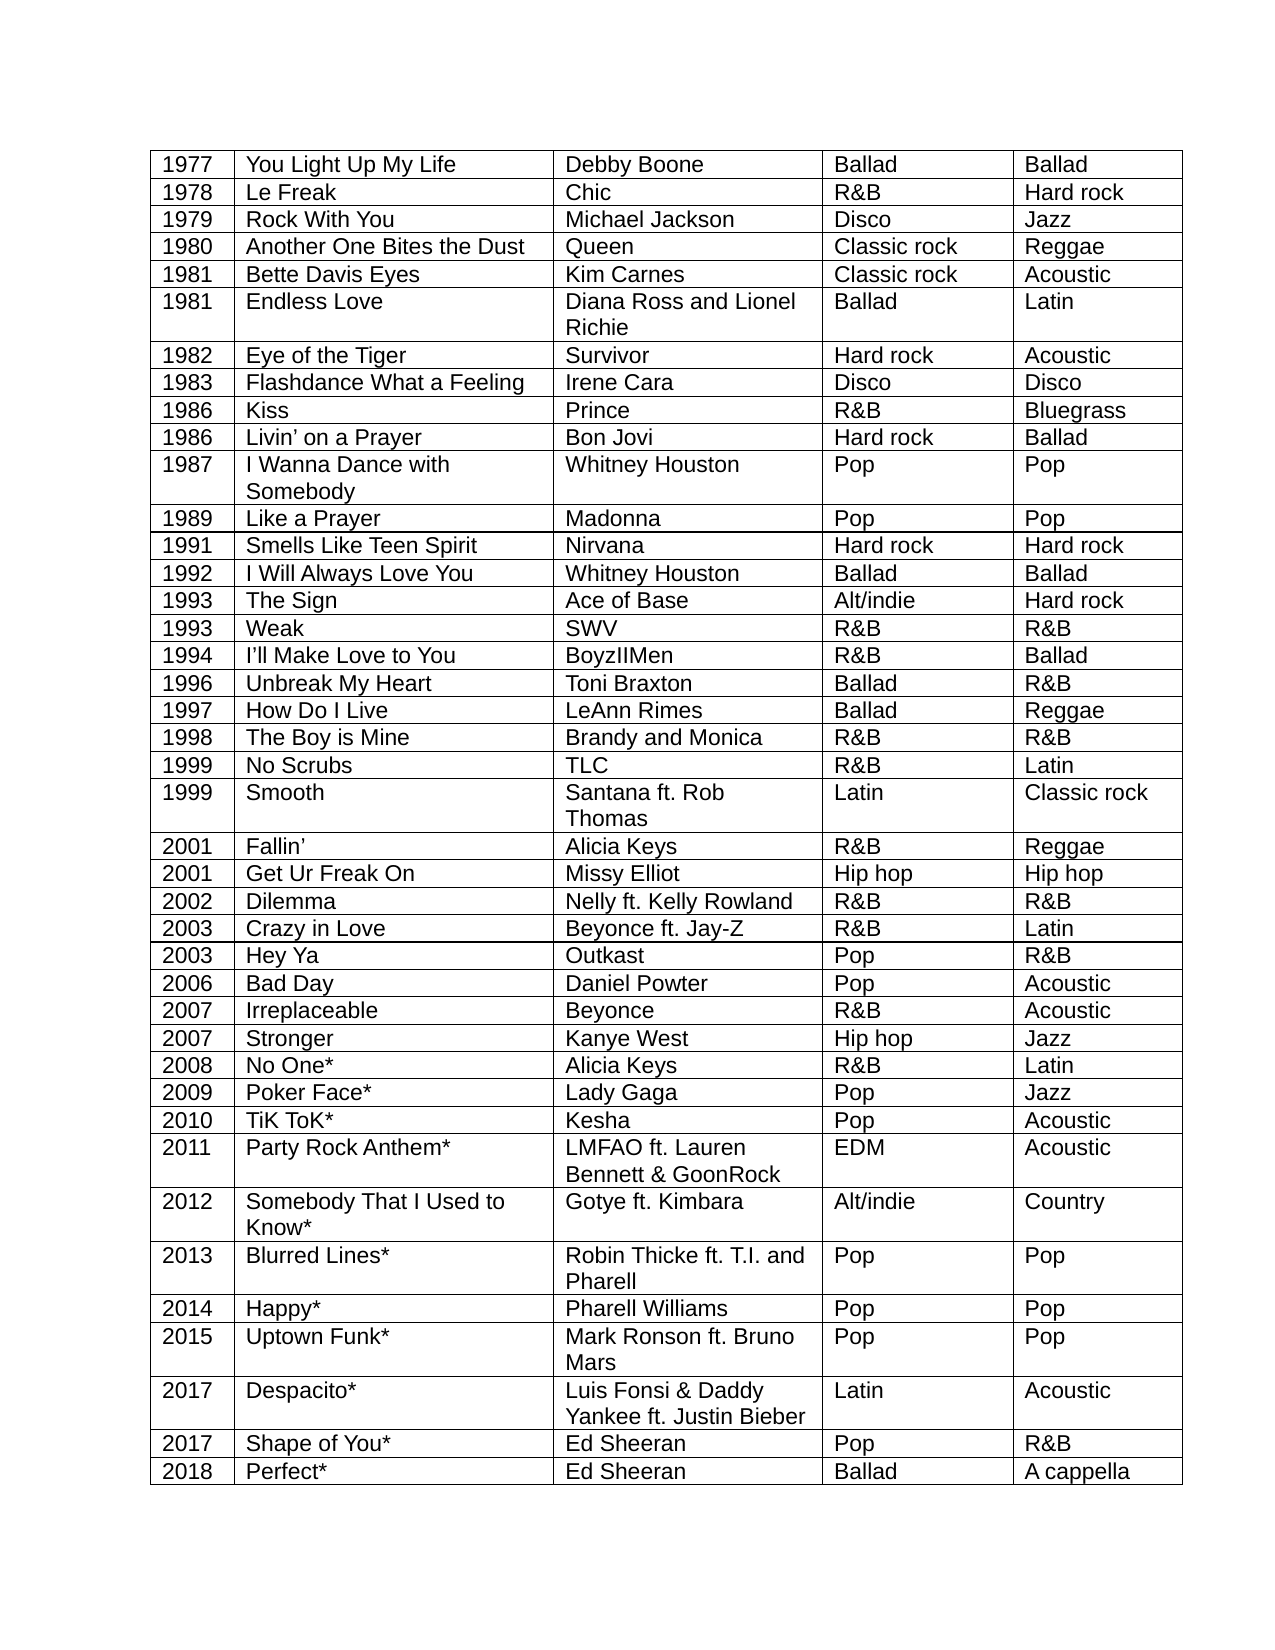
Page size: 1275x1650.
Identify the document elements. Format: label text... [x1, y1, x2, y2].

table_cell R&B [823, 179, 1013, 205]
table_cell 1993 [151, 615, 234, 641]
table_cell Ballad [823, 697, 1013, 723]
table_cell Diana Ross and Lionel Richie [554, 288, 822, 341]
table_cell 2001 [151, 833, 234, 859]
table_cell LeAnn Rimes [554, 697, 822, 723]
table_cell Pop [823, 1323, 1013, 1376]
table_cell Prince [554, 397, 822, 423]
table_cell 2015 [151, 1323, 234, 1376]
table_cell No Scrubs [235, 752, 553, 778]
table_cell Acoustic [1014, 342, 1182, 368]
table_cell The Sign [235, 587, 553, 614]
table_cell 2001 [151, 860, 234, 887]
table_cell Pop [823, 970, 1013, 996]
table_cell Alicia Keys [554, 1052, 822, 1078]
table_cell Disco [823, 369, 1013, 396]
table_cell 2012 [151, 1188, 234, 1241]
table_cell Latin [1014, 288, 1182, 341]
table_cell Survivor [554, 342, 822, 368]
table_cell Flashdance What a Feeling [235, 369, 553, 396]
table_cell 2007 [151, 997, 234, 1023]
table_cell 1983 [151, 369, 234, 396]
table_cell Alt/indie [823, 587, 1013, 614]
table_cell No One* [235, 1052, 553, 1078]
table_cell LMFAO ft. Lauren Bennett & GoonRock [554, 1134, 822, 1187]
table_cell 1992 [151, 560, 234, 586]
table_cell Toni Braxton [554, 670, 822, 696]
table_cell Bad Day [235, 970, 553, 996]
table_cell Nelly ft. Kelly Rowland [554, 888, 822, 914]
table_cell 2017 [151, 1430, 234, 1457]
table_cell 1999 [151, 779, 234, 832]
table_cell 1994 [151, 642, 234, 668]
table_cell Hard rock [823, 342, 1013, 368]
table_cell Robin Thicke ft. T.I. and Pharell [554, 1242, 822, 1294]
table_cell Lady Gaga [554, 1079, 822, 1106]
table_cell Classic rock [823, 261, 1013, 287]
table_cell Endless Love [235, 288, 553, 341]
table_cell Kiss [235, 397, 553, 423]
table_cell R&B [823, 888, 1013, 914]
table_cell R&B [823, 997, 1013, 1023]
table_cell Acoustic [1014, 1107, 1182, 1133]
table_cell R&B [1014, 943, 1182, 969]
table_cell A cappella [1014, 1458, 1182, 1484]
table_cell Acoustic [1014, 1134, 1182, 1187]
table_cell Whitney Houston [554, 451, 822, 504]
table_cell R&B [823, 724, 1013, 751]
table_cell 2006 [151, 970, 234, 996]
table_cell Nirvana [554, 533, 822, 559]
table_cell Ballad [823, 670, 1013, 696]
table_cell Latin [1014, 915, 1182, 941]
table_cell Smooth [235, 779, 553, 832]
table_cell R&B [1014, 1430, 1182, 1457]
table_cell Latin [823, 1377, 1013, 1429]
table_cell Ballad [823, 1458, 1013, 1484]
table_cell 1986 [151, 397, 234, 423]
table_cell 2002 [151, 888, 234, 914]
table_cell Reggae [1014, 833, 1182, 859]
table_cell Bon Jovi [554, 424, 822, 450]
table_cell R&B [1014, 615, 1182, 641]
table_cell 1996 [151, 670, 234, 696]
table_cell Santana ft. Rob Thomas [554, 779, 822, 832]
table_cell You Light Up My Life [235, 151, 553, 177]
table_cell Pop [823, 505, 1013, 531]
table_cell Kesha [554, 1107, 822, 1133]
table_cell Get Ur Freak On [235, 860, 553, 887]
table_cell Crazy in Love [235, 915, 553, 941]
table_cell Bluegrass [1014, 397, 1182, 423]
table_cell 1998 [151, 724, 234, 751]
table_cell Latin [1014, 752, 1182, 778]
table_cell Pop [823, 1079, 1013, 1106]
table_cell 1981 [151, 288, 234, 341]
table_cell Fallin’ [235, 833, 553, 859]
table_cell Disco [1014, 369, 1182, 396]
table_cell Pop [823, 1295, 1013, 1322]
table_cell 2010 [151, 1107, 234, 1133]
table_cell Ballad [1014, 151, 1182, 177]
table_cell Acoustic [1014, 261, 1182, 287]
table_cell Alt/indie [823, 1188, 1013, 1241]
table_cell 2017 [151, 1377, 234, 1429]
table_cell Uptown Funk* [235, 1323, 553, 1376]
table_cell Reggae [1014, 697, 1182, 723]
table_cell Ballad [823, 560, 1013, 586]
table_cell Hip hop [823, 860, 1013, 887]
table_cell I’ll Make Love to You [235, 642, 553, 668]
table_cell Shape of You* [235, 1430, 553, 1457]
table_cell Alicia Keys [554, 833, 822, 859]
table_cell Mark Ronson ft. Bruno Mars [554, 1323, 822, 1376]
table_cell Classic rock [823, 233, 1013, 259]
table_cell Daniel Powter [554, 970, 822, 996]
table_cell Pop [1014, 451, 1182, 504]
table_cell SWV [554, 615, 822, 641]
table_cell Irene Cara [554, 369, 822, 396]
table_cell 1977 [151, 151, 234, 177]
table_cell Acoustic [1014, 970, 1182, 996]
table_cell Unbreak My Heart [235, 670, 553, 696]
table_cell 2003 [151, 943, 234, 969]
table_cell Despacito* [235, 1377, 553, 1429]
table_cell 2011 [151, 1134, 234, 1187]
table_cell Another One Bites the Dust [235, 233, 553, 259]
table_cell Whitney Houston [554, 560, 822, 586]
table_cell 1980 [151, 233, 234, 259]
table_cell Queen [554, 233, 822, 259]
table_cell 1987 [151, 451, 234, 504]
table_cell Pop [823, 451, 1013, 504]
table_cell Stronger [235, 1025, 553, 1051]
table_cell 1993 [151, 587, 234, 614]
table_cell Pop [1014, 1242, 1182, 1294]
table_cell Eye of the Tiger [235, 342, 553, 368]
table_cell Hard rock [823, 424, 1013, 450]
table_cell Dilemma [235, 888, 553, 914]
table_cell 2007 [151, 1025, 234, 1051]
table_cell 2009 [151, 1079, 234, 1106]
table_cell Pop [823, 1242, 1013, 1294]
table_cell R&B [1014, 888, 1182, 914]
table_cell Hard rock [823, 533, 1013, 559]
table_cell R&B [823, 615, 1013, 641]
table_cell Latin [1014, 1052, 1182, 1078]
table_cell Perfect* [235, 1458, 553, 1484]
table_cell Debby Boone [554, 151, 822, 177]
table_cell Acoustic [1014, 997, 1182, 1023]
table_cell Smells Like Teen Spirit [235, 533, 553, 559]
table_cell 2008 [151, 1052, 234, 1078]
table_cell 1997 [151, 697, 234, 723]
table_cell 1981 [151, 261, 234, 287]
table_cell R&B [823, 1052, 1013, 1078]
table_cell Brandy and Monica [554, 724, 822, 751]
table_cell Hip hop [823, 1025, 1013, 1051]
table_cell R&B [823, 397, 1013, 423]
table_cell Luis Fonsi & Daddy Yankee ft. Justin Bieber [554, 1377, 822, 1429]
table_cell Pop [1014, 505, 1182, 531]
table_cell Le Freak [235, 179, 553, 205]
table_cell Ed Sheeran [554, 1458, 822, 1484]
table_cell The Boy is Mine [235, 724, 553, 751]
table_cell Somebody That I Used to Know* [235, 1188, 553, 1241]
table_cell Poker Face* [235, 1079, 553, 1106]
table_cell Michael Jackson [554, 206, 822, 232]
table_cell Pop [823, 943, 1013, 969]
table_cell Latin [823, 779, 1013, 832]
table_cell Pop [1014, 1295, 1182, 1322]
table_cell Beyonce ft. Jay-Z [554, 915, 822, 941]
table_cell Jazz [1014, 1025, 1182, 1051]
table_cell Jazz [1014, 1079, 1182, 1106]
table_cell 2014 [151, 1295, 234, 1322]
table_cell Kanye West [554, 1025, 822, 1051]
table_cell Weak [235, 615, 553, 641]
table_cell Hard rock [1014, 587, 1182, 614]
table_cell Kim Carnes [554, 261, 822, 287]
table_cell Hip hop [1014, 860, 1182, 887]
table_cell How Do I Live [235, 697, 553, 723]
table_cell Chic [554, 179, 822, 205]
table_cell Acoustic [1014, 1377, 1182, 1429]
table_cell Reggae [1014, 233, 1182, 259]
table_cell Like a Prayer [235, 505, 553, 531]
table_cell Pharell Williams [554, 1295, 822, 1322]
table_cell R&B [823, 915, 1013, 941]
table_cell Ballad [1014, 642, 1182, 668]
table_cell EDM [823, 1134, 1013, 1187]
table_cell Bette Davis Eyes [235, 261, 553, 287]
table_cell 2018 [151, 1458, 234, 1484]
table_cell Ed Sheeran [554, 1430, 822, 1457]
table_cell TLC [554, 752, 822, 778]
table_cell 2013 [151, 1242, 234, 1294]
table_cell 1999 [151, 752, 234, 778]
table_cell Hard rock [1014, 533, 1182, 559]
table_cell Classic rock [1014, 779, 1182, 832]
table_cell Party Rock Anthem* [235, 1134, 553, 1187]
table_cell BoyzIIMen [554, 642, 822, 668]
table_cell Country [1014, 1188, 1182, 1241]
table_cell Madonna [554, 505, 822, 531]
table_cell Jazz [1014, 206, 1182, 232]
table_cell 1979 [151, 206, 234, 232]
table_cell Beyonce [554, 997, 822, 1023]
table_cell 1991 [151, 533, 234, 559]
table_cell I Wanna Dance with Somebody [235, 451, 553, 504]
table_cell Ballad [1014, 424, 1182, 450]
table_cell Hard rock [1014, 179, 1182, 205]
table_cell Hey Ya [235, 943, 553, 969]
table_cell 1989 [151, 505, 234, 531]
table_cell 1982 [151, 342, 234, 368]
table_cell Missy Elliot [554, 860, 822, 887]
table_cell Ballad [823, 151, 1013, 177]
table_cell R&B [823, 752, 1013, 778]
table_cell TiK ToK* [235, 1107, 553, 1133]
table_cell R&B [1014, 670, 1182, 696]
table_cell 1986 [151, 424, 234, 450]
table_cell I Will Always Love You [235, 560, 553, 586]
table_cell Outkast [554, 943, 822, 969]
table_cell Irreplaceable [235, 997, 553, 1023]
table_cell Ballad [823, 288, 1013, 341]
table_cell Disco [823, 206, 1013, 232]
table_cell 2003 [151, 915, 234, 941]
table_cell Blurred Lines* [235, 1242, 553, 1294]
table_cell Ballad [1014, 560, 1182, 586]
table_cell Livin’ on a Prayer [235, 424, 553, 450]
table_cell Pop [1014, 1323, 1182, 1376]
table_cell Pop [823, 1107, 1013, 1133]
table_cell Ace of Base [554, 587, 822, 614]
table_cell 1978 [151, 179, 234, 205]
table_cell R&B [1014, 724, 1182, 751]
table_cell Pop [823, 1430, 1013, 1457]
table_cell Happy* [235, 1295, 553, 1322]
table_cell Gotye ft. Kimbara [554, 1188, 822, 1241]
table_cell R&B [823, 642, 1013, 668]
table_cell Rock With You [235, 206, 553, 232]
table_cell R&B [823, 833, 1013, 859]
